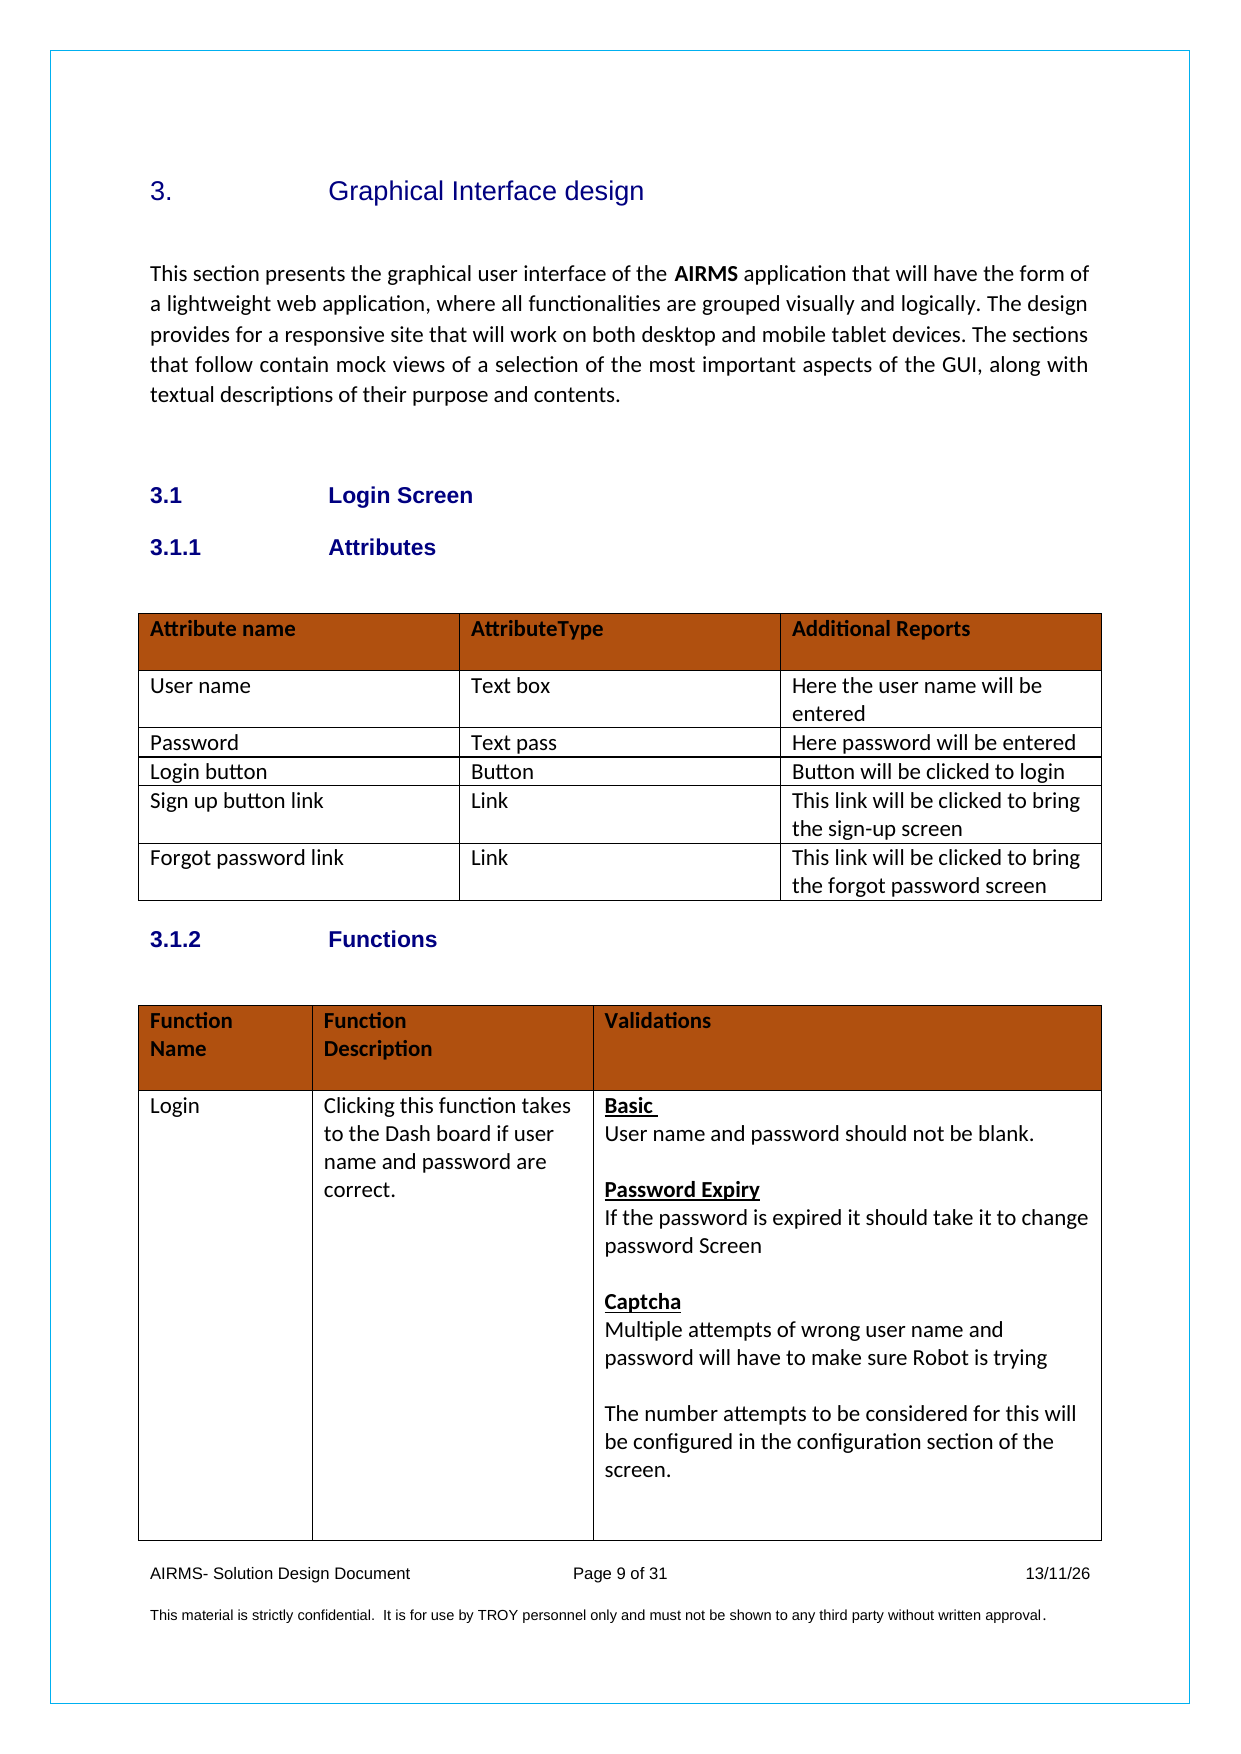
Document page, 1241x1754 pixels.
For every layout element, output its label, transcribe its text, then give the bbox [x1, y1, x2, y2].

table_header Validations [594, 1006, 1101, 1090]
table_cell User name [139, 671, 459, 727]
subtitle Graphical Interface design [150, 175, 1090, 206]
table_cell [313, 1091, 593, 1539]
table_cell Password [139, 728, 459, 756]
table_cell Link [460, 786, 780, 842]
table_header Additional Reports [781, 614, 1101, 670]
table_header Attribute name [139, 614, 459, 670]
subtitle Attributes [150, 534, 1090, 560]
table_cell Login [139, 1091, 312, 1539]
table_cell Sign up button link [139, 786, 459, 842]
subtitle Functions [150, 926, 1090, 952]
table_cell Here the user name will be entered [781, 671, 1101, 727]
table_header AttributeType [460, 614, 780, 670]
table_cell Button will be clicked to login [781, 758, 1101, 785]
subtitle Login Screen [150, 482, 1090, 509]
table_cell This link will be clicked to bring the sign-up screen [781, 786, 1101, 842]
table_cell Login button [139, 758, 459, 785]
table_cell Forgot password link [139, 844, 459, 899]
table_cell Text box [460, 671, 780, 727]
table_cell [594, 1091, 1101, 1539]
table_cell Link [460, 844, 780, 899]
table_cell Here password will be entered [781, 728, 1101, 756]
table_header Function Name [139, 1006, 312, 1090]
table_cell This link will be clicked to bring the forgot password screen [781, 844, 1101, 899]
text This section presents the graphical user interface of the AIRMS application that will have the form of a lightweight web application, where all functionalities are grouped visually and logically. The design provides for a responsive site that will work on both desktop and mobile tablet devices. The sections that follow contain mock views of a selection of the most important aspects of the GUI, along with textual descriptions of their purpose and contents. [150, 259, 1090, 408]
table_cell Text pass [460, 728, 780, 756]
table_header Function Description [313, 1006, 593, 1090]
table_cell Button [460, 758, 780, 785]
